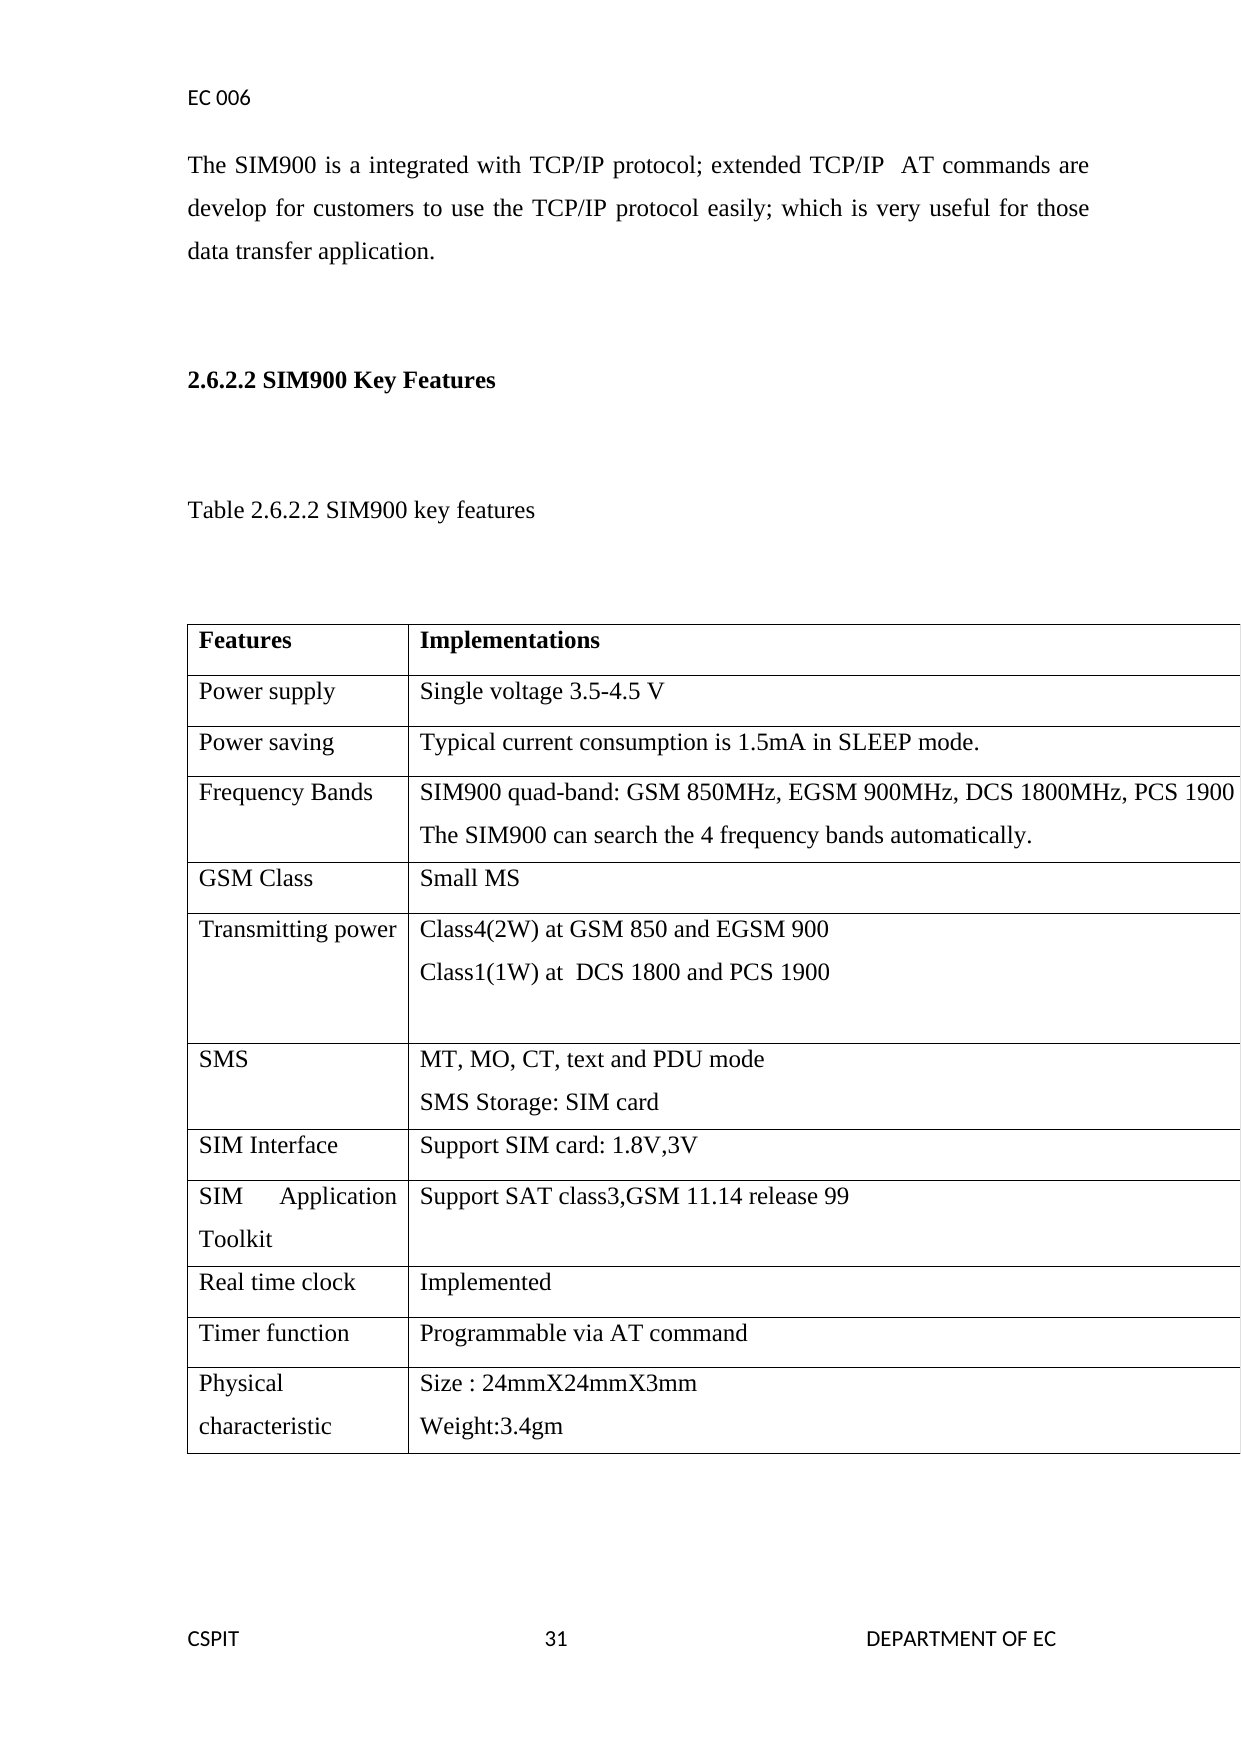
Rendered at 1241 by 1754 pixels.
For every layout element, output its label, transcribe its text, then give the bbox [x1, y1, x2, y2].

table_cell Typical current consumption is 1.5mA in SLEEP mode. [409, 727, 1240, 776]
table_cell Frequency Bands [188, 777, 408, 862]
table_cell MT, MO, CT, text and PDU mode SMS Storage: SIM card [409, 1044, 1240, 1129]
table_cell SMS [188, 1044, 408, 1129]
table_cell Power saving [188, 727, 408, 776]
table_cell Timer function [188, 1318, 408, 1367]
table_cell Power supply [188, 676, 408, 726]
table_cell Single voltage 3.5-4.5 V [409, 676, 1240, 726]
table_cell Support SAT class3,GSM 11.14 release 99 [409, 1181, 1240, 1266]
table_cell Support SIM card: 1.8V,3V [409, 1130, 1240, 1180]
table_cell SIM Application Toolkit [188, 1181, 408, 1266]
table_cell Real time clock [188, 1267, 408, 1317]
table_cell Size : 24mmX24mmX3mm Weight:3.4gm [409, 1368, 1240, 1453]
table_cell GSM Class [188, 863, 408, 913]
text The SIM900 is a integrated with TCP/IP protocol; extended TCP/IP AT commands are develop for customers to use the TCP/IP protocol easily; which is very useful for those data transfer application. [187, 150, 1090, 265]
table_cell SIM900 quad-band: GSM 850MHz, EGSM 900MHz, DCS 1800MHz, PCS 1900 MHz. The SIM900 can search the 4 frequency bands automatically. [409, 777, 1240, 862]
table_header Implementations [409, 625, 1240, 675]
text 2.6.2.2 SIM900 Key Features [187, 366, 1090, 394]
table_header Features [188, 625, 408, 675]
table_cell Programmable via AT command [409, 1318, 1240, 1367]
table_cell Implemented [409, 1267, 1240, 1317]
text Table 2.6.2.2 SIM900 key features [187, 495, 1090, 524]
table_cell Class4(2W) at GSM 850 and EGSM 900 Class1(1W) at DCS 1800 and PCS 1900 [409, 914, 1240, 1043]
table_cell Small MS [409, 863, 1240, 913]
table_cell Physical characteristic [188, 1368, 408, 1453]
table_cell Transmitting power [188, 914, 408, 1043]
table_cell SIM Interface [188, 1130, 408, 1180]
